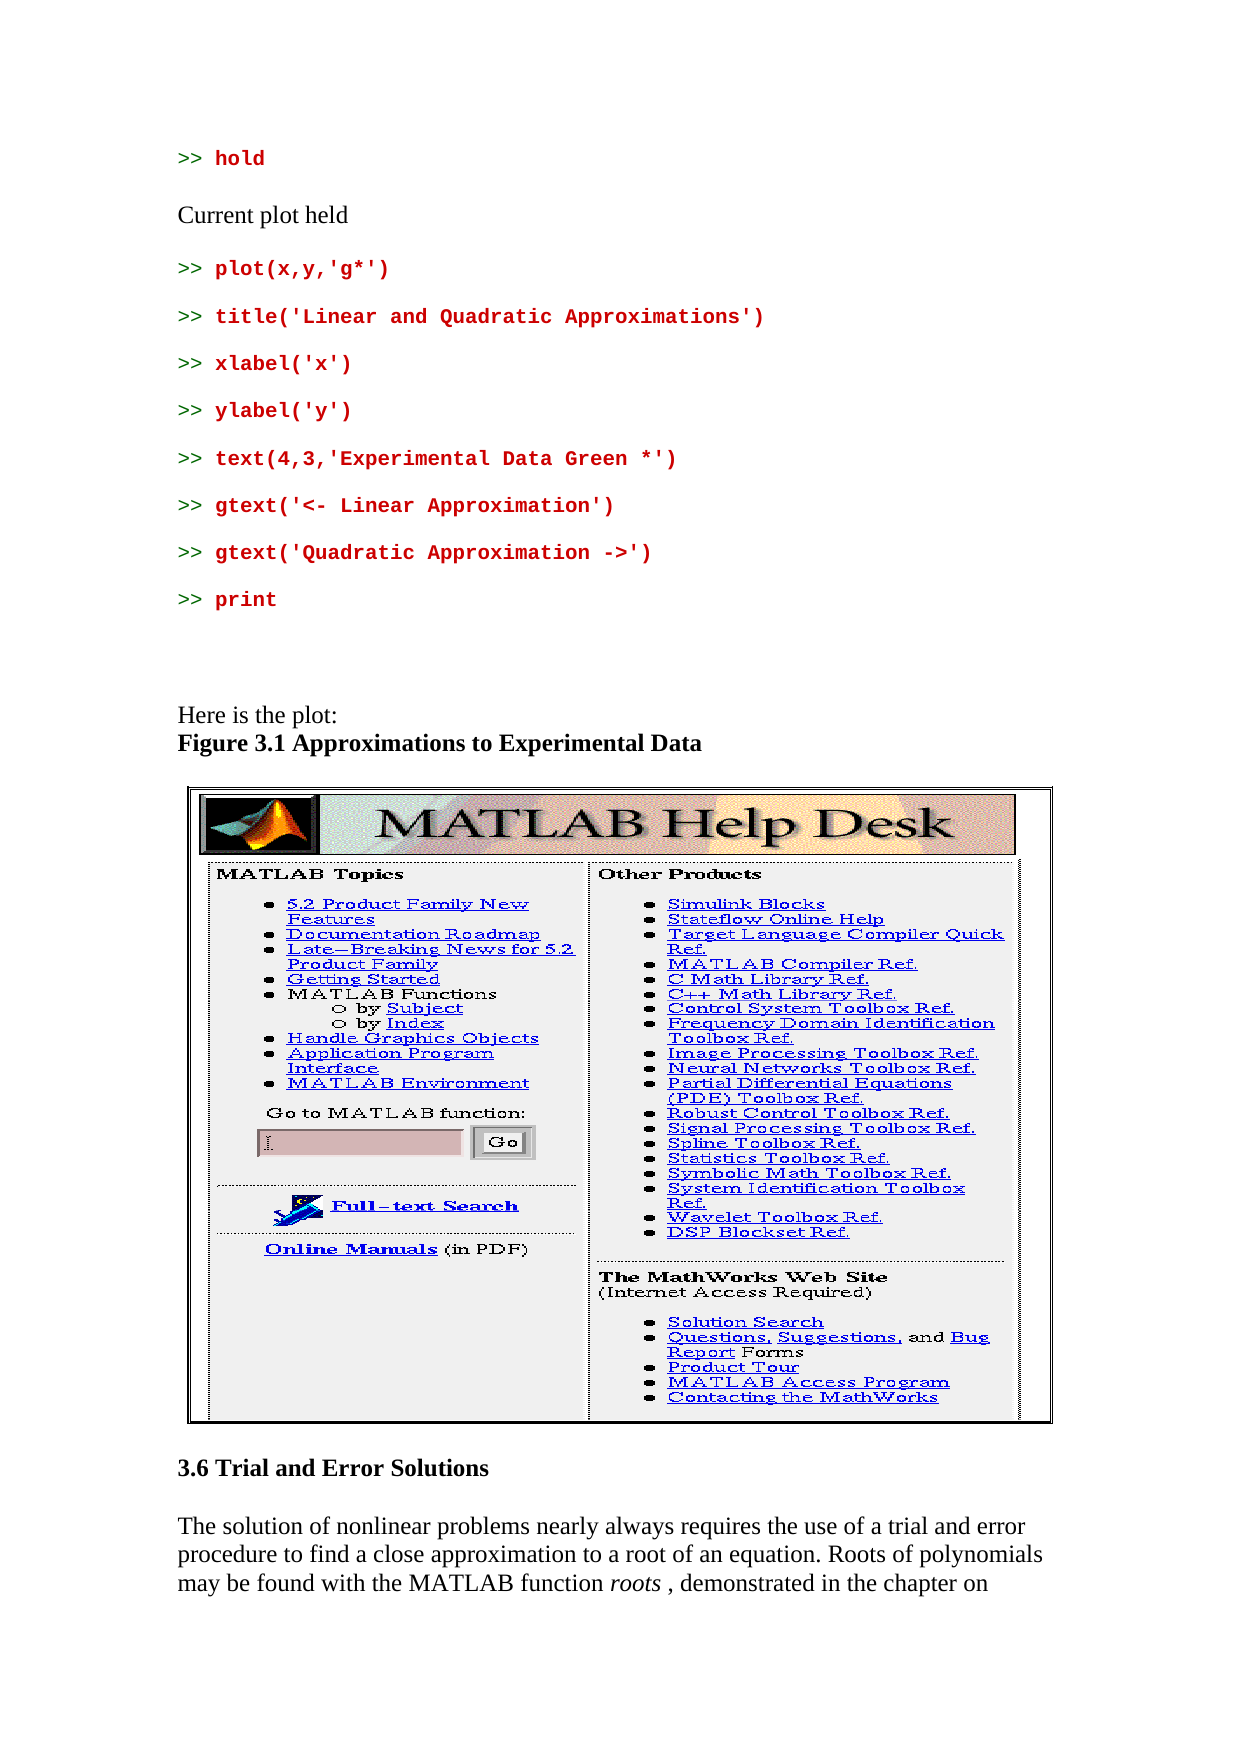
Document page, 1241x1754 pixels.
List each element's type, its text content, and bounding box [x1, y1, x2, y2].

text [177, 1453, 1063, 1597]
text >> plot(x,y,'g*') [177, 258, 1063, 282]
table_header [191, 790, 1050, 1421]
text >> gtext('Quadratic Approximation ->') [177, 542, 1063, 566]
text >> gtext('<- Linear Approximation') [177, 495, 1063, 518]
text >> xlabel('x') [177, 353, 1063, 377]
text Here is the plot: Figure 3.1 Approximations to Experimental Data [177, 642, 1063, 757]
text >> text(4,3,'Experimental Data Green *') [177, 447, 1063, 471]
text >> hold [177, 148, 1063, 171]
text Current plot held [177, 200, 1063, 229]
text >> print [177, 589, 1063, 613]
text >> ylabel('y') [177, 400, 1063, 424]
text >> title('Linear and Quadratic Approximations') [177, 306, 1063, 329]
picture [191, 791, 1039, 1420]
